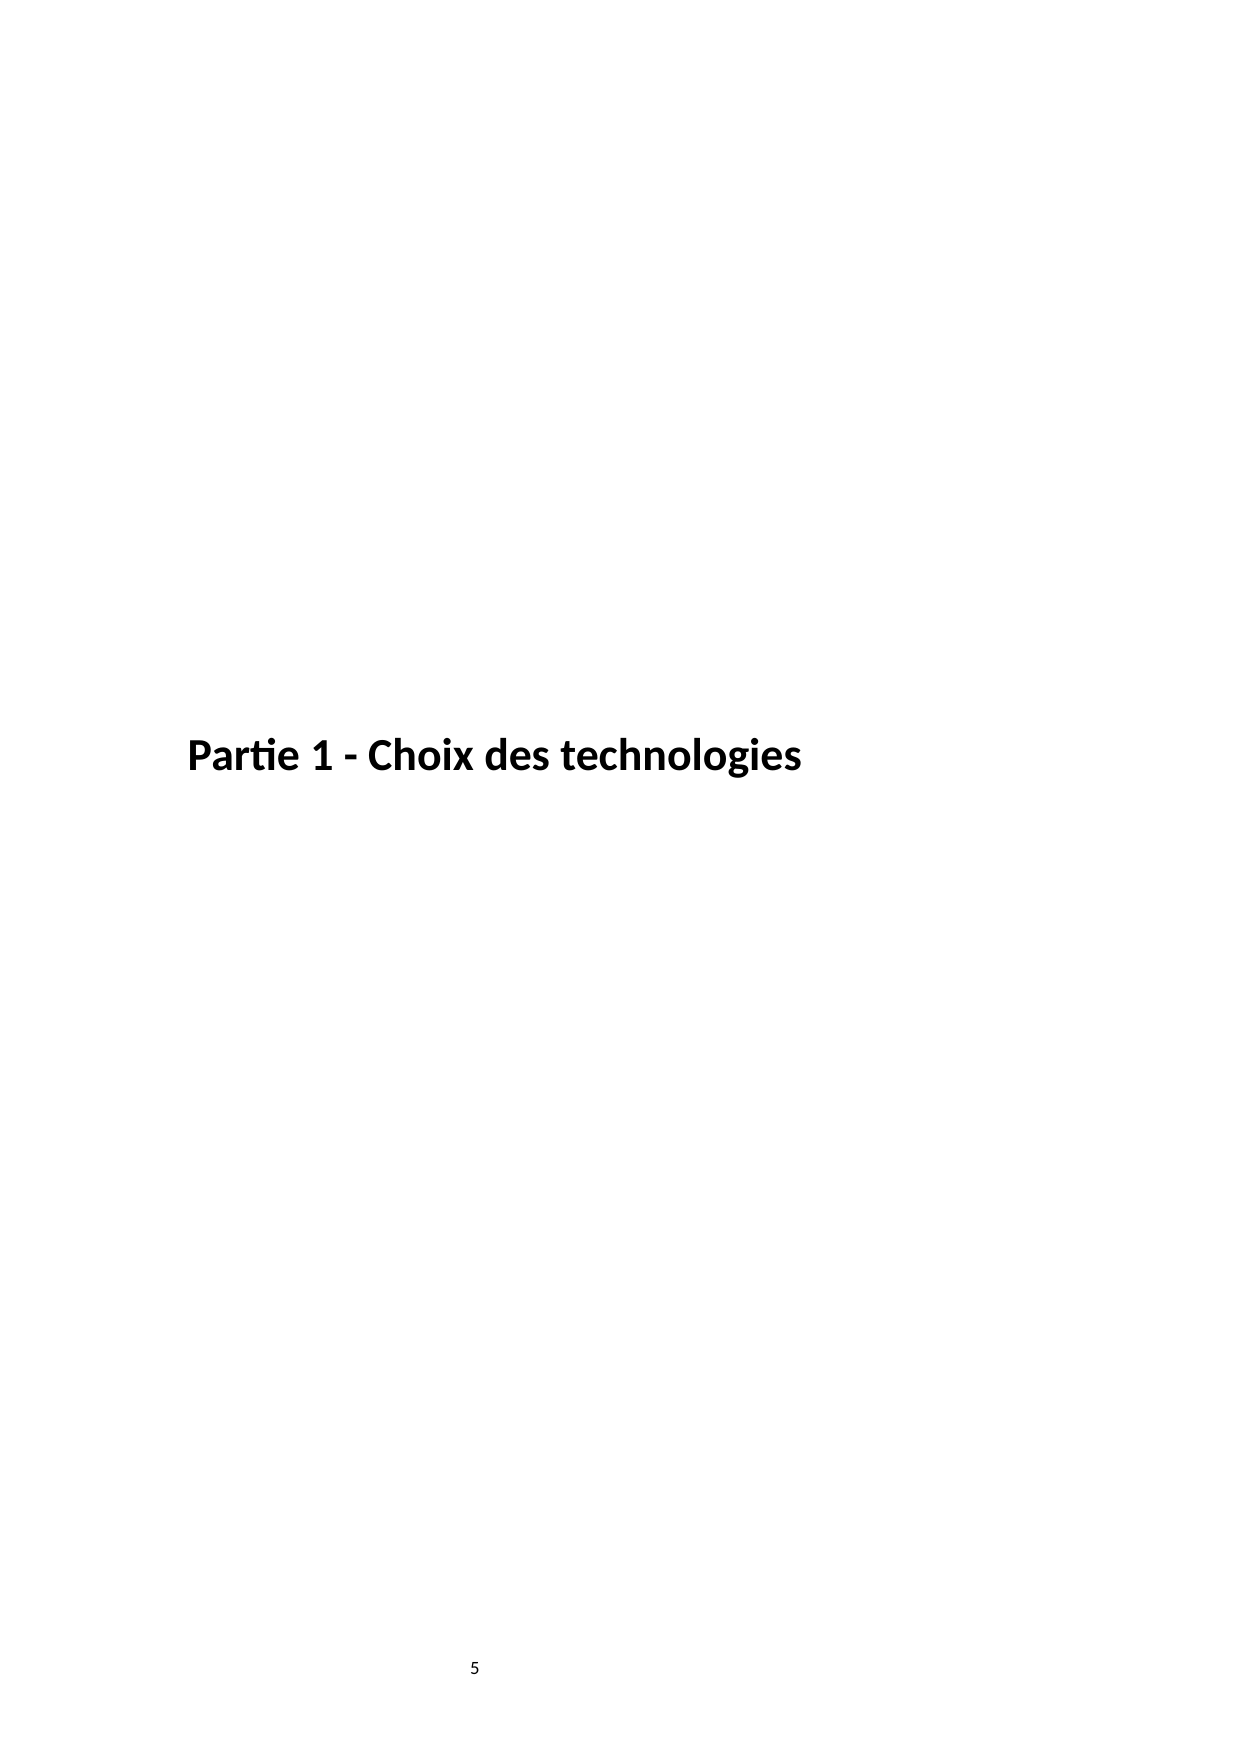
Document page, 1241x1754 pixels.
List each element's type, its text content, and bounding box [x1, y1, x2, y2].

subtitle Partie 1 - Choix des technologies [187, 726, 1053, 782]
